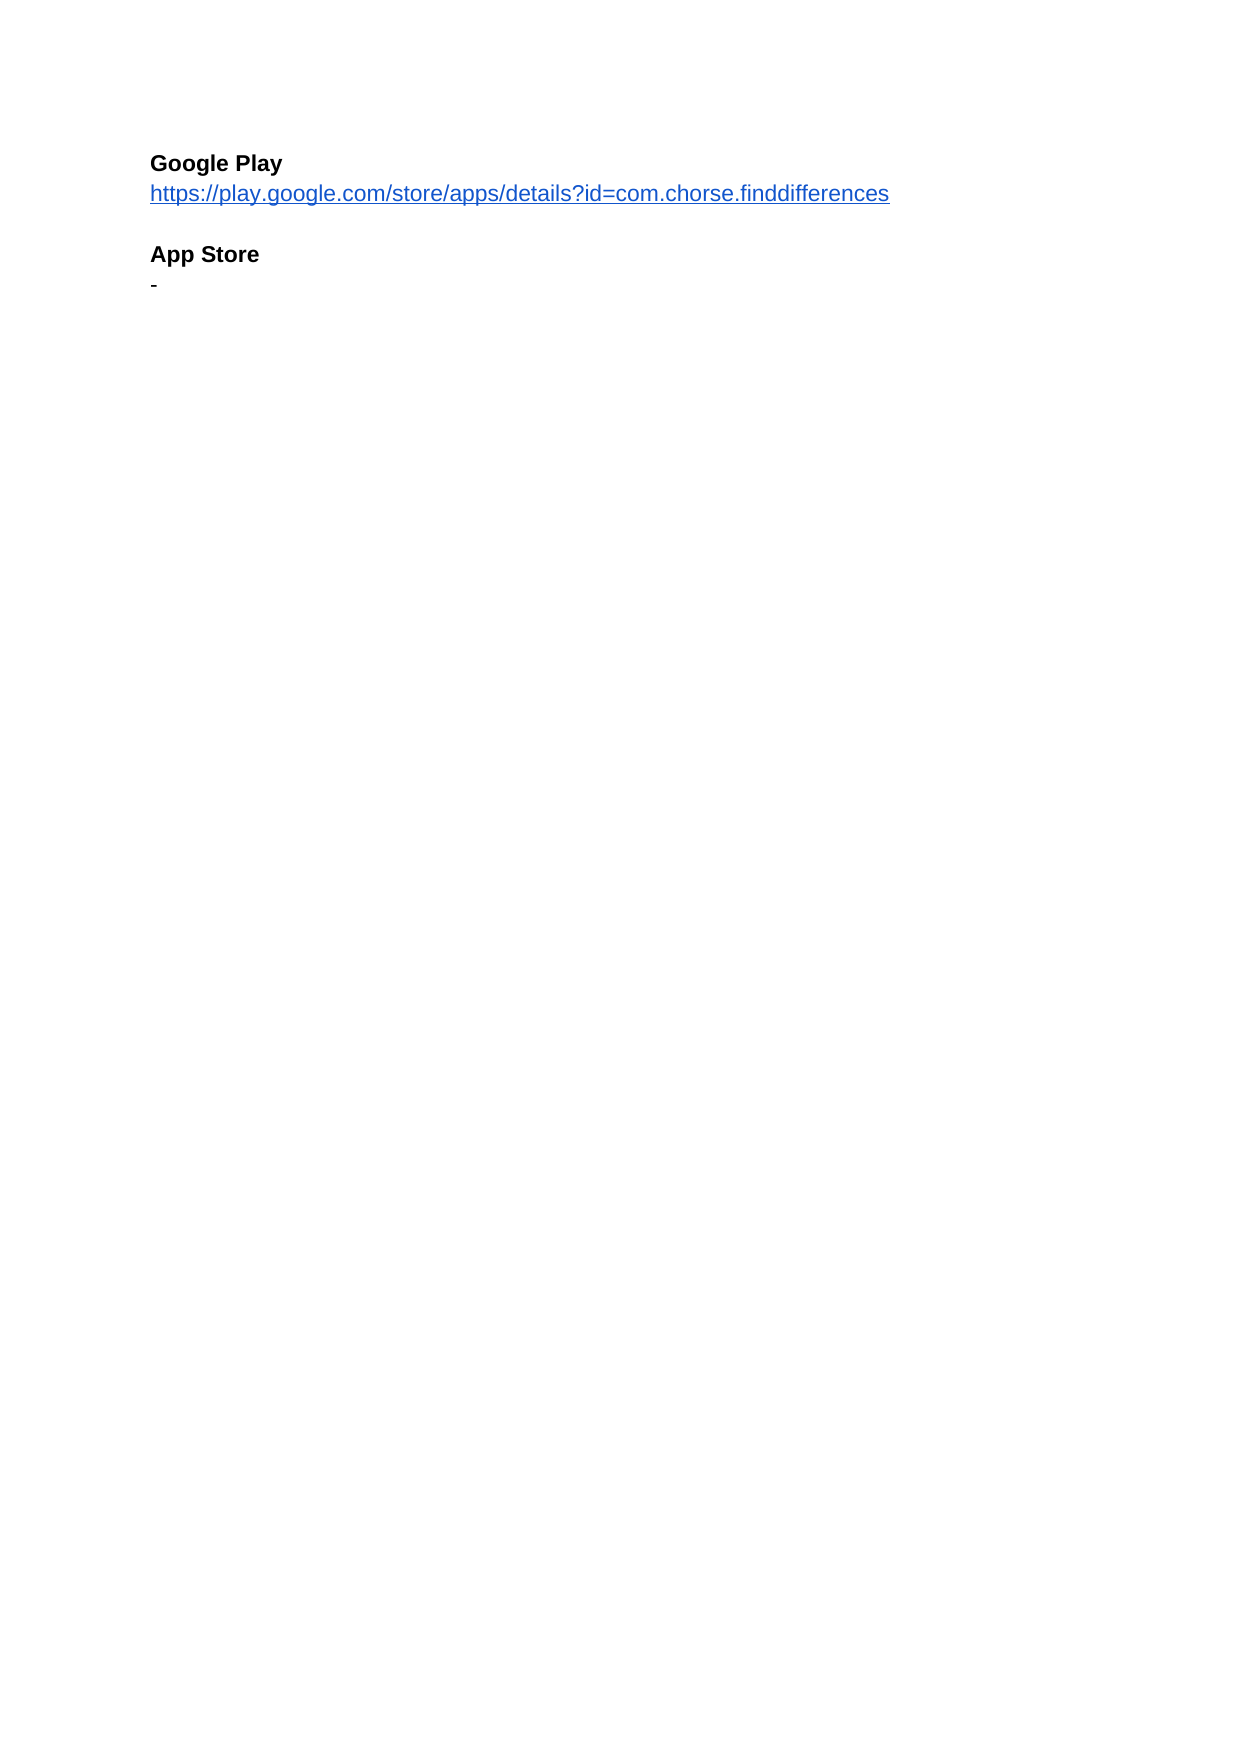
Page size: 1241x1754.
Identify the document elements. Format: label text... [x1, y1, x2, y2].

text Google Play [150, 150, 1090, 176]
text - [150, 271, 1090, 297]
text https://play.google.com/store/apps/details?id=com.chorse.finddifferences [150, 180, 1090, 207]
text App Store [150, 241, 1090, 267]
